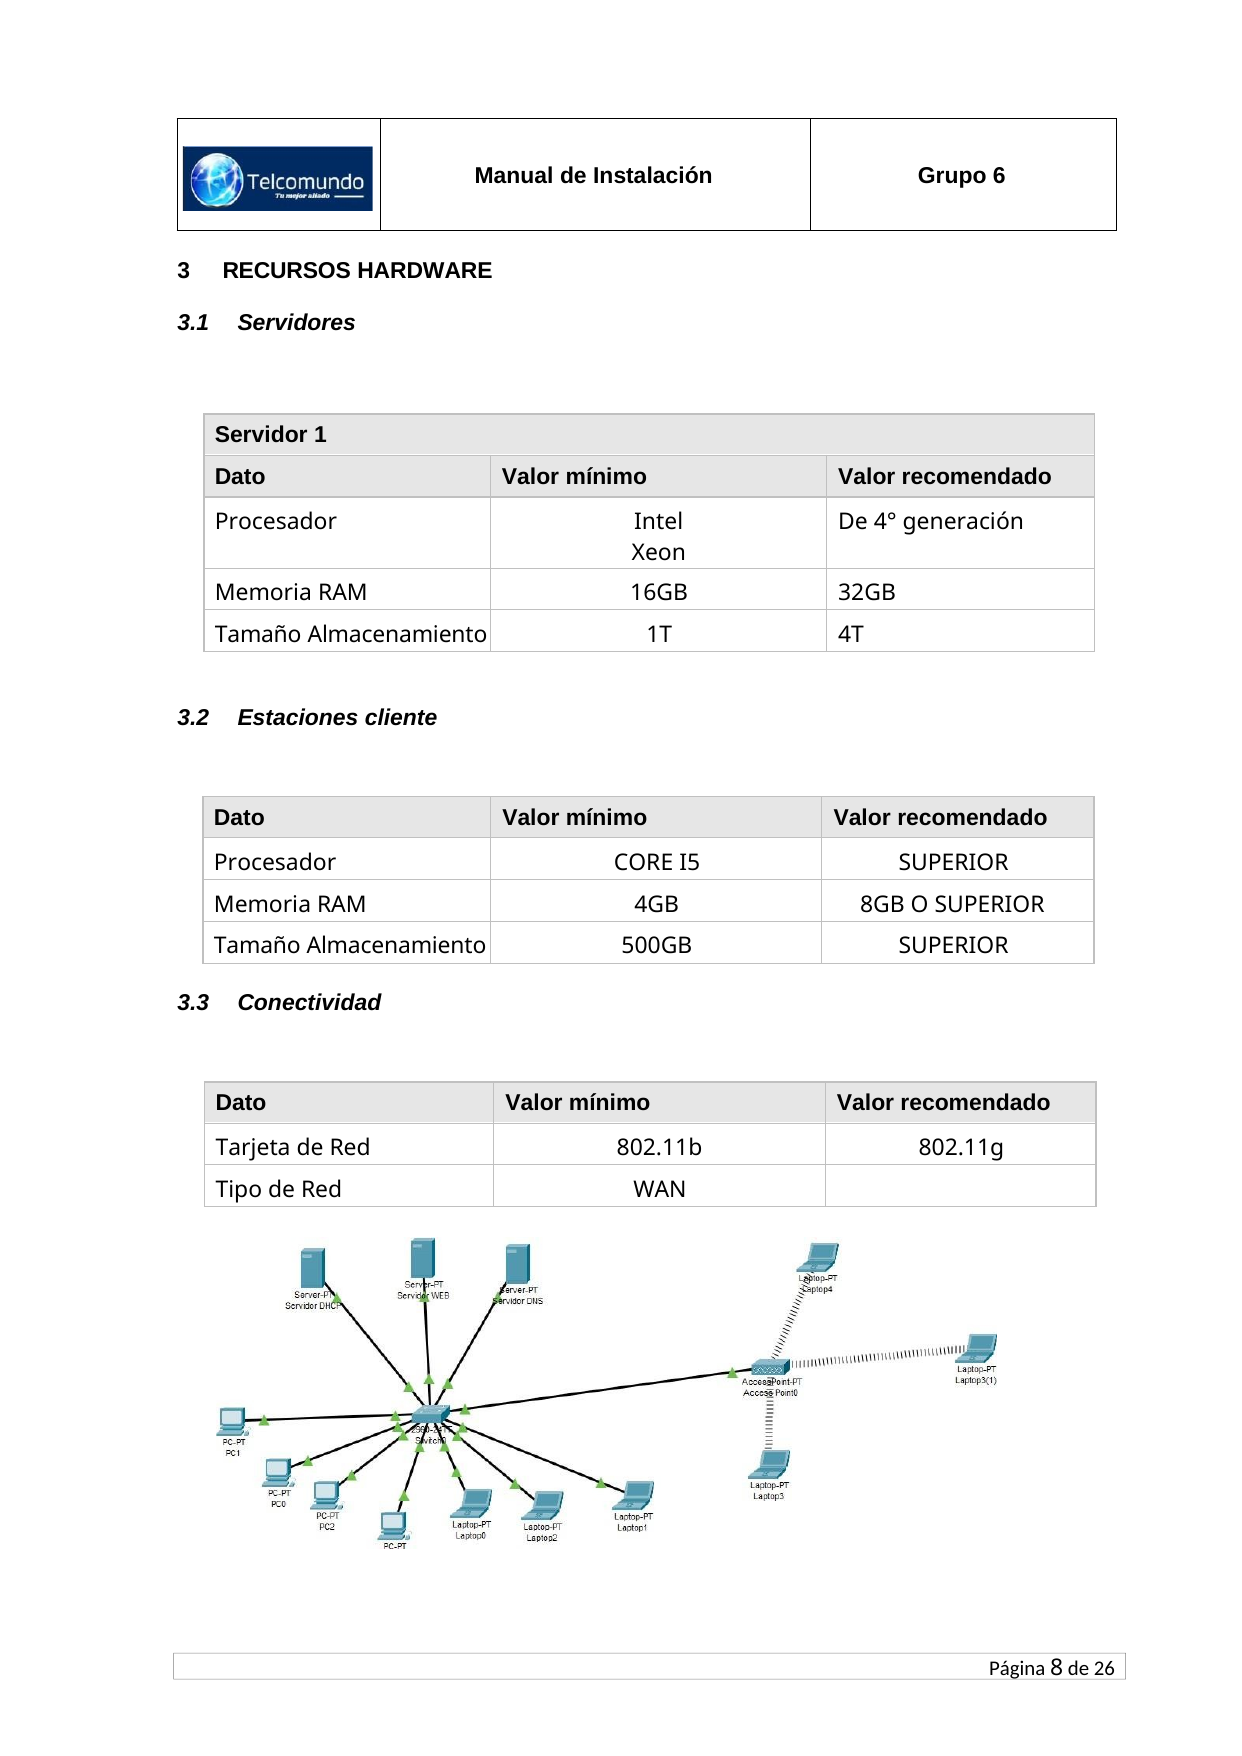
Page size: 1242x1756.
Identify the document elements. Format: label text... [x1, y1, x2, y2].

table_header Valor recomendado [826, 1083, 1095, 1122]
picture [216, 1237, 997, 1549]
table_cell SUPERIOR [822, 838, 1093, 879]
table_cell 16GB [491, 569, 826, 609]
table_header Valor mínimo [494, 1083, 825, 1122]
table_header Valor mínimo [491, 797, 821, 837]
table_cell Tarjeta de Red [205, 1124, 493, 1164]
table_header Dato [205, 1083, 493, 1122]
picture [182, 146, 373, 211]
table_header Servidor 1 [205, 415, 1094, 454]
table_cell 500GB [491, 922, 821, 963]
table_cell Memoria RAM [205, 569, 490, 609]
subtitle RECURSOS HARDWARE [177, 257, 1164, 283]
table_cell Procesador [205, 498, 490, 567]
table_cell 8GB O SUPERIOR [822, 880, 1093, 921]
table_cell SUPERIOR [822, 922, 1093, 963]
table_cell 1T [491, 610, 826, 651]
table_cell Dato [205, 456, 490, 496]
table_cell 4T [827, 610, 1094, 651]
table_cell Intel Xeon [491, 498, 826, 567]
table_cell 32GB [827, 569, 1094, 609]
table_cell 802.11g [826, 1124, 1095, 1164]
table_cell Procesador [204, 838, 490, 879]
table_header Dato [204, 797, 490, 837]
table_cell 802.11b [494, 1124, 825, 1164]
table_cell Tamaño Almacenamiento [205, 610, 490, 651]
table_cell Memoria RAM [204, 880, 490, 921]
table_cell [826, 1165, 1095, 1206]
table_header Valor recomendado [822, 797, 1093, 837]
table_cell De 4° generación [827, 498, 1094, 567]
table_cell Tipo de Red [205, 1165, 493, 1206]
table_cell Valor recomendado [827, 456, 1094, 496]
table_cell Tamaño Almacenamiento [204, 922, 490, 963]
subtitle Estaciones cliente [177, 704, 1164, 730]
subtitle Servidores [177, 308, 1164, 335]
subtitle Conectividad [177, 989, 1164, 1015]
table_cell CORE I5 [491, 838, 821, 879]
table_cell 4GB [491, 880, 821, 921]
table_cell Valor mínimo [491, 456, 826, 496]
table_cell WAN [494, 1165, 825, 1206]
